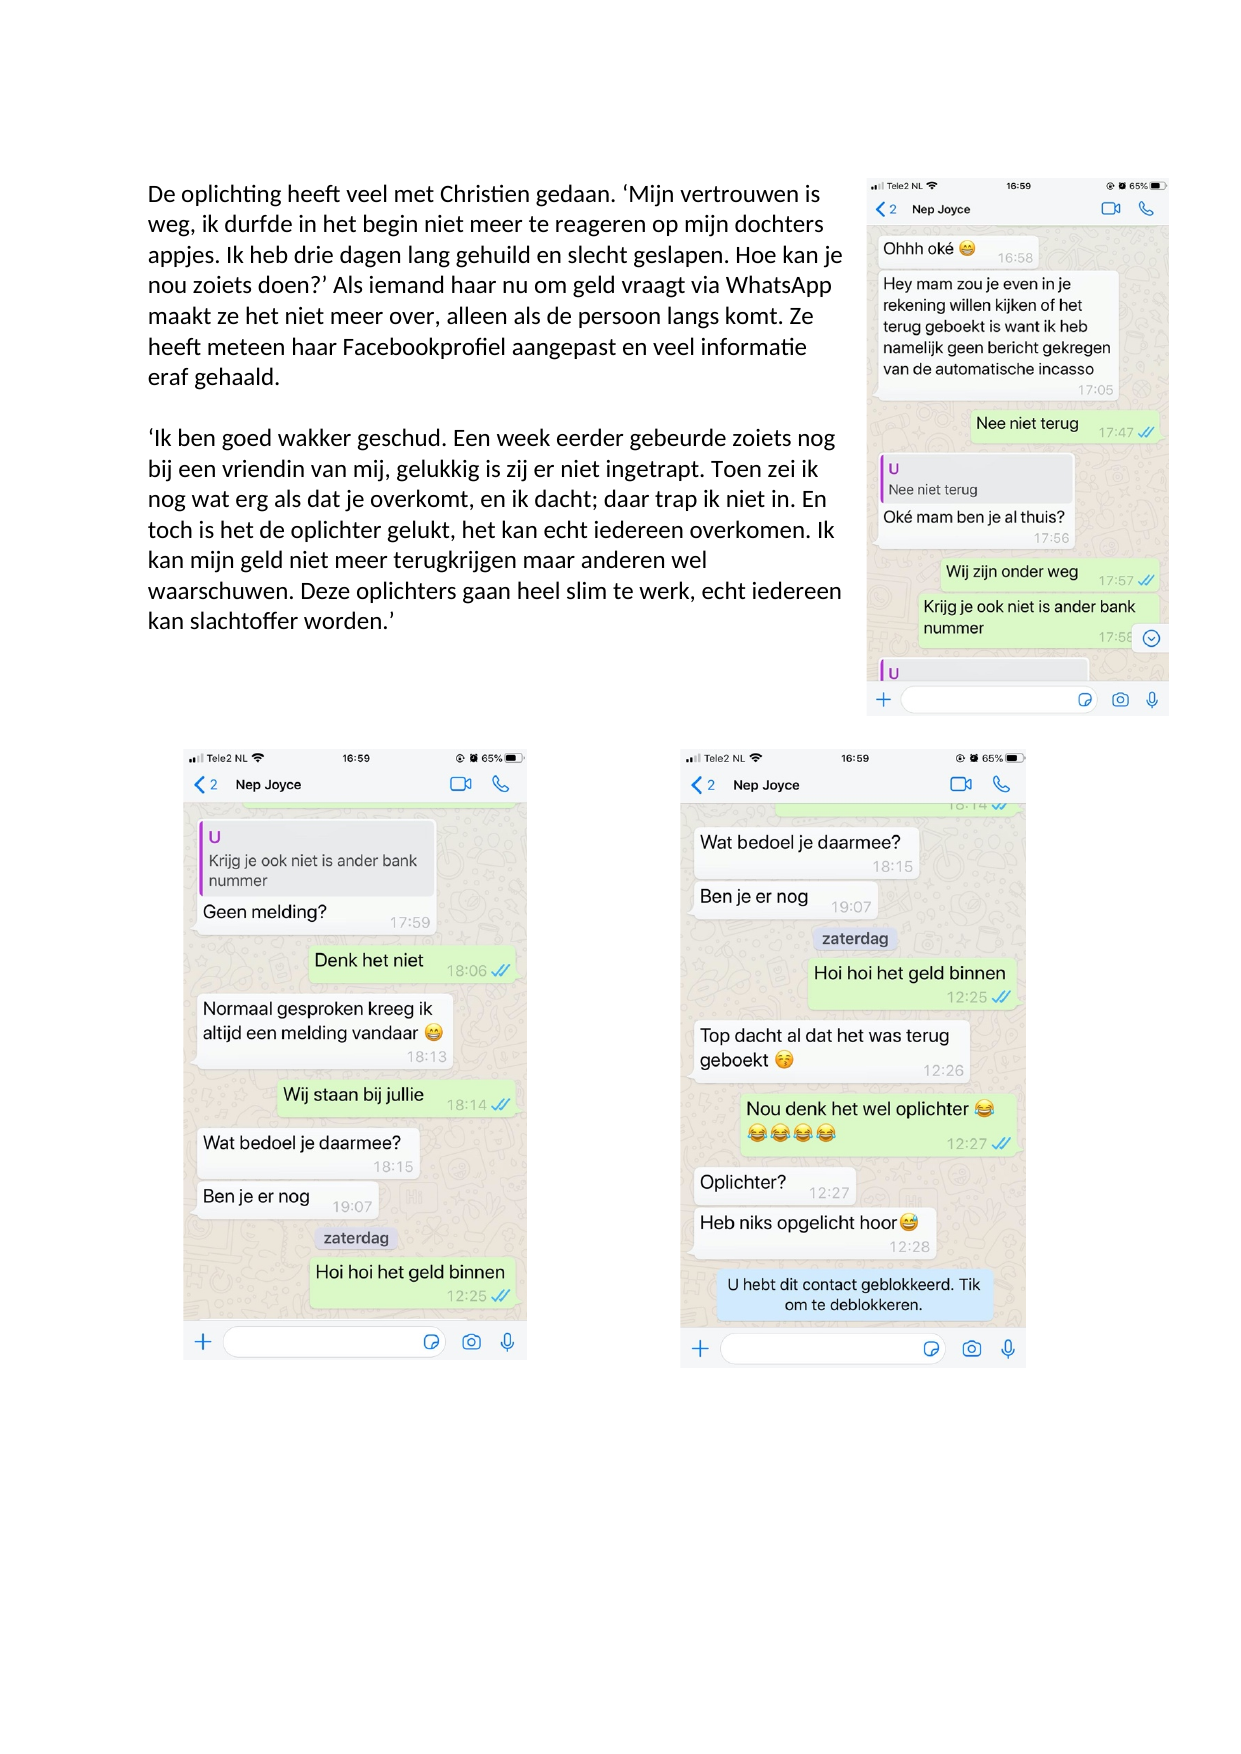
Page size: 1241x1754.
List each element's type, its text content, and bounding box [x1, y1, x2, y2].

picture [680, 749, 1026, 1368]
text ‘Ik ben goed wakker geschud. Een week eerder gebeurde zoiets nog bij een vriendin van mij, gelukkig is zij er niet ingetrapt. Toen zei ik nog wat erg als dat je overkomt, en ik dacht; daar trap ik niet in. En toch is het de oplichter gelukt, het kan echt iedereen overkomen. Ik kan mijn geld niet meer terugkrijgen maar anderen wel waarschuwen. Deze oplichters gaan heel slim te werk, echt iedereen kan slachtoffer worden.’ [148, 422, 866, 636]
picture [866, 178, 1169, 716]
text De oplichting heeft veel met Christien gedaan. ‘Mijn vertrouwen is weg, ik durfde in het begin niet meer te reageren op mijn dochters appjes. Ik heb drie dagen lang gehuild en slecht geslapen. Hoe kan je nou zoiets doen?’ Als iemand haar nu om geld vraagt via WhatsApp maakt ze het niet meer over, alleen als de persoon langs komt. Ze heeft meteen haar Facebookprofiel aangepast en veel informatie eraf gehaald. [148, 178, 866, 392]
picture [183, 749, 527, 1359]
